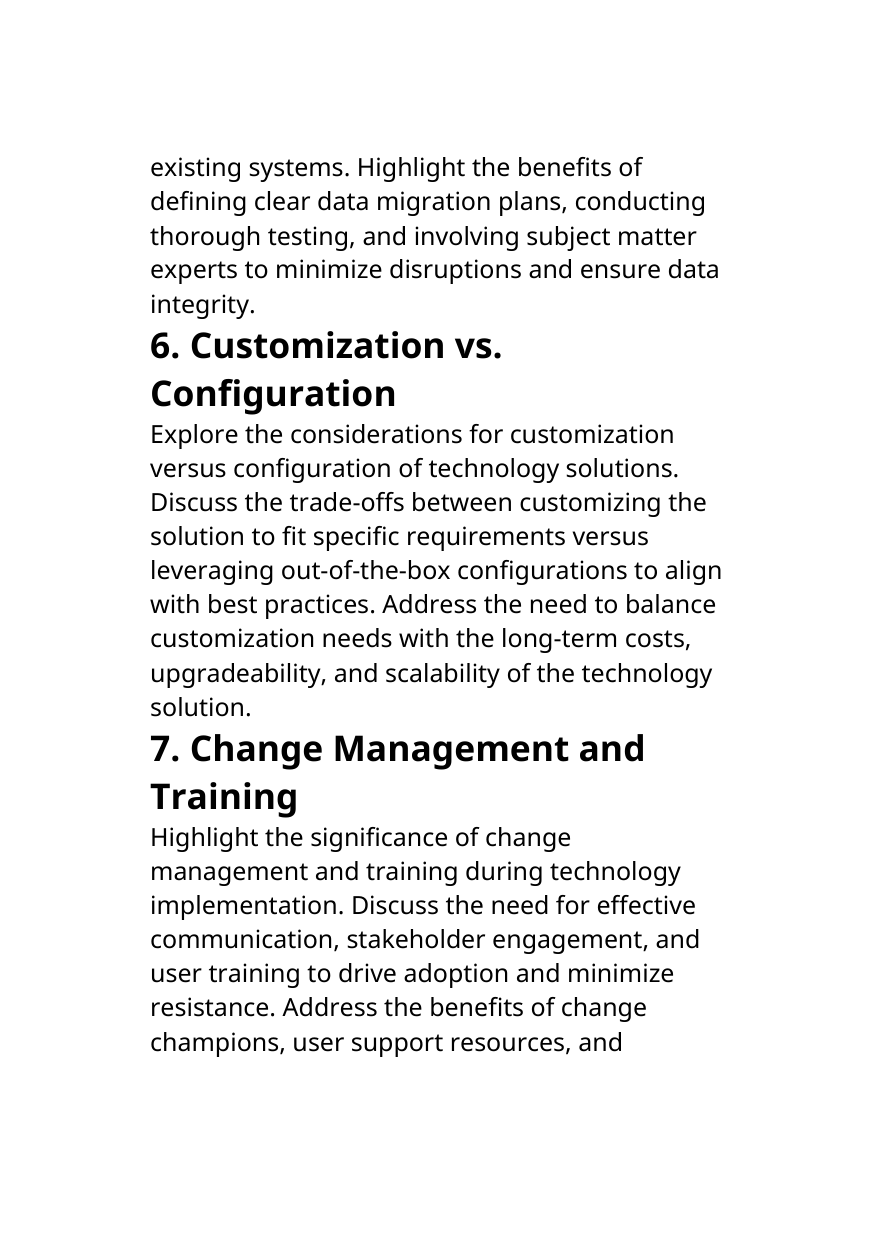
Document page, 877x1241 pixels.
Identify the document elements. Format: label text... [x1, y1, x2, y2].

text Explore the considerations for customization versus configuration of technology solutions. Discuss the trade-offs between customizing the solution to fit specific requirements versus leveraging out-of-the-box configurations to align with best practices. Address the need to balance customization needs with the long-term costs, upgradeability, and scalability of the technology solution. [150, 417, 727, 723]
subtitle 6. Customization vs. Configuration [150, 320, 727, 417]
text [150, 150, 727, 320]
subtitle 7. Change Management and Training [150, 723, 727, 820]
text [150, 820, 727, 1058]
